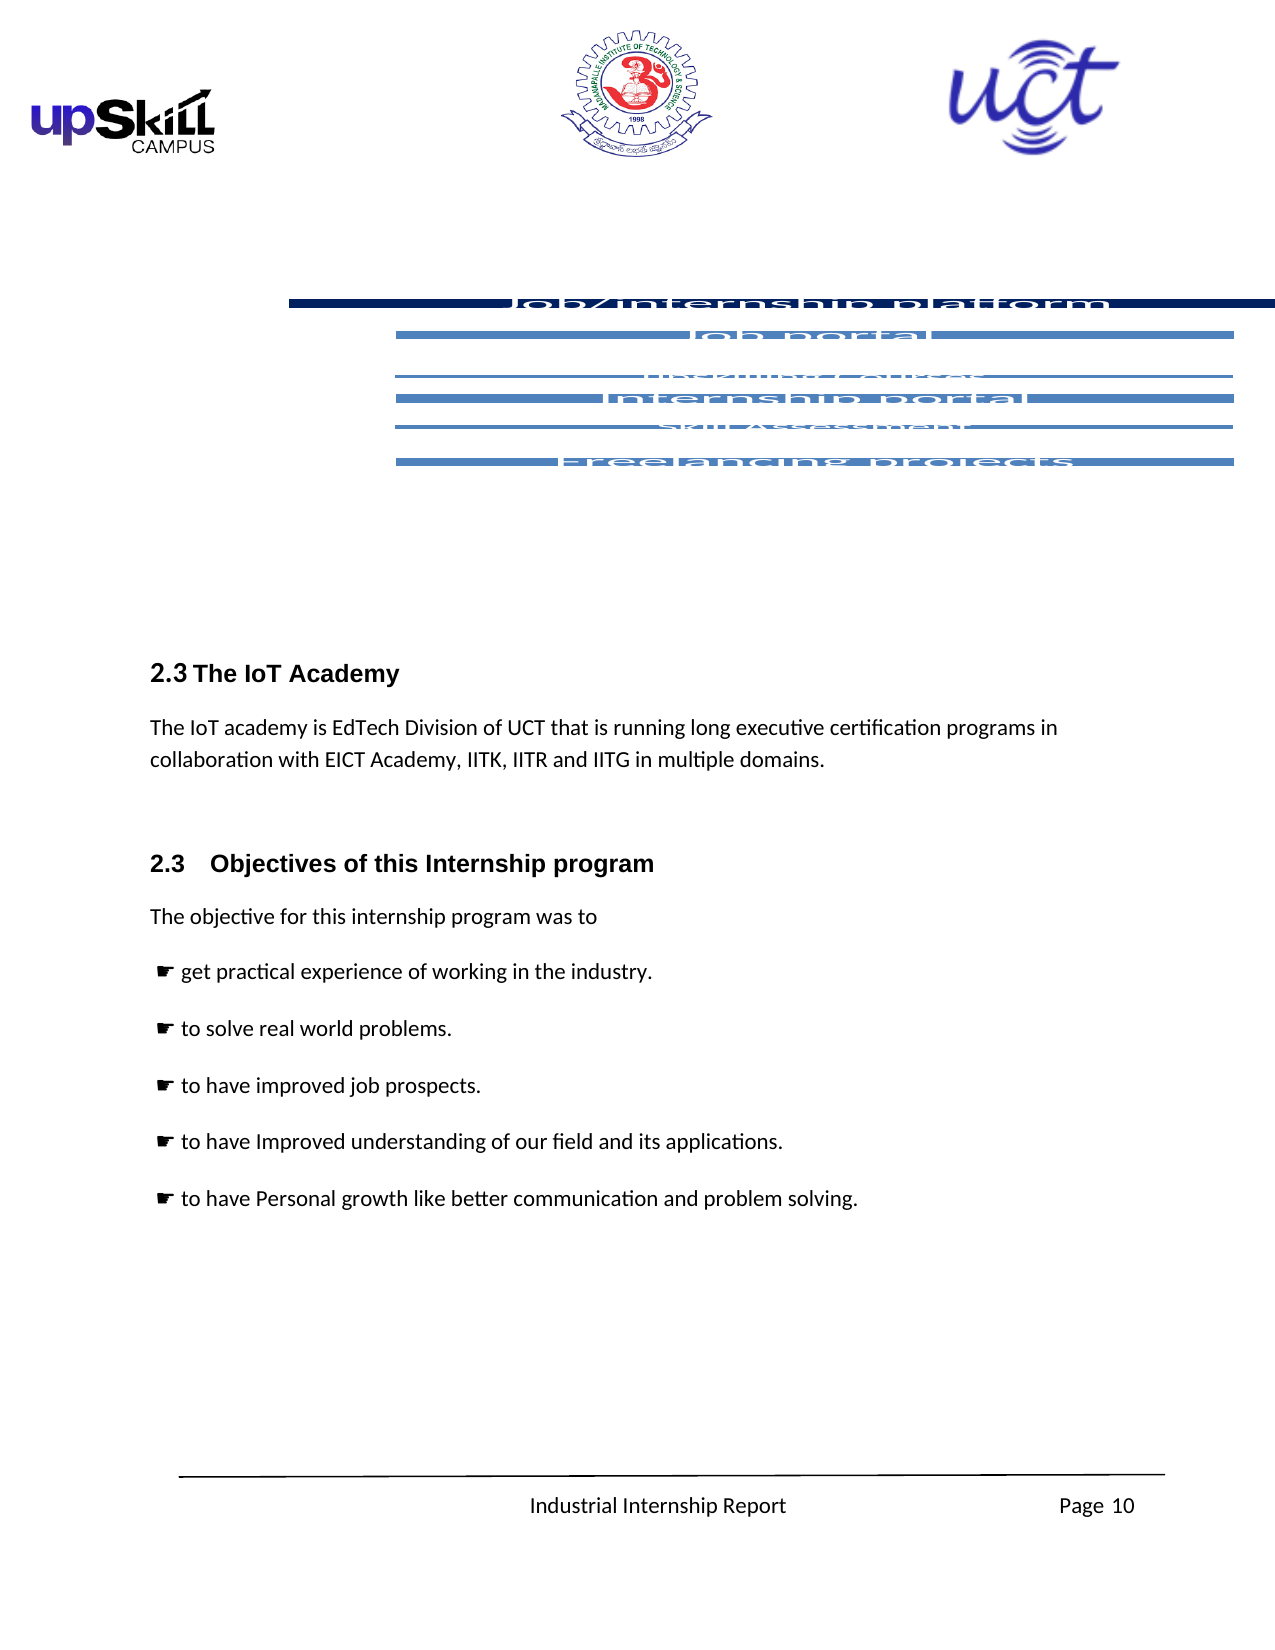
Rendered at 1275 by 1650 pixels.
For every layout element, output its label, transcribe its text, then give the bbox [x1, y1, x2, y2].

subtitle 2.3 The IoT Academy [150, 663, 1134, 688]
text The objective for this internship program was to [150, 902, 1134, 930]
text ☛ get practical experience of working in the industry. [150, 955, 1134, 986]
text ☛ to have Improved understanding of our field and its applications. [150, 1125, 1134, 1157]
subtitle Objectives of this Internship program [150, 852, 1134, 877]
text ☛ to have Personal growth like better communication and problem solving. [150, 1182, 1134, 1213]
picture [561, 28, 714, 157]
picture [946, 31, 1125, 157]
text ☛ to have improved job prospects. [150, 1068, 1134, 1100]
text ☛ to solve real world problems. [150, 1012, 1134, 1043]
text The IoT academy is EdTech Division of UCT that is running long executive certification programs in collaboration with EICT Academy, IITK, IITR and IITG in multiple domains. [150, 713, 1134, 773]
picture [0, 76, 246, 157]
